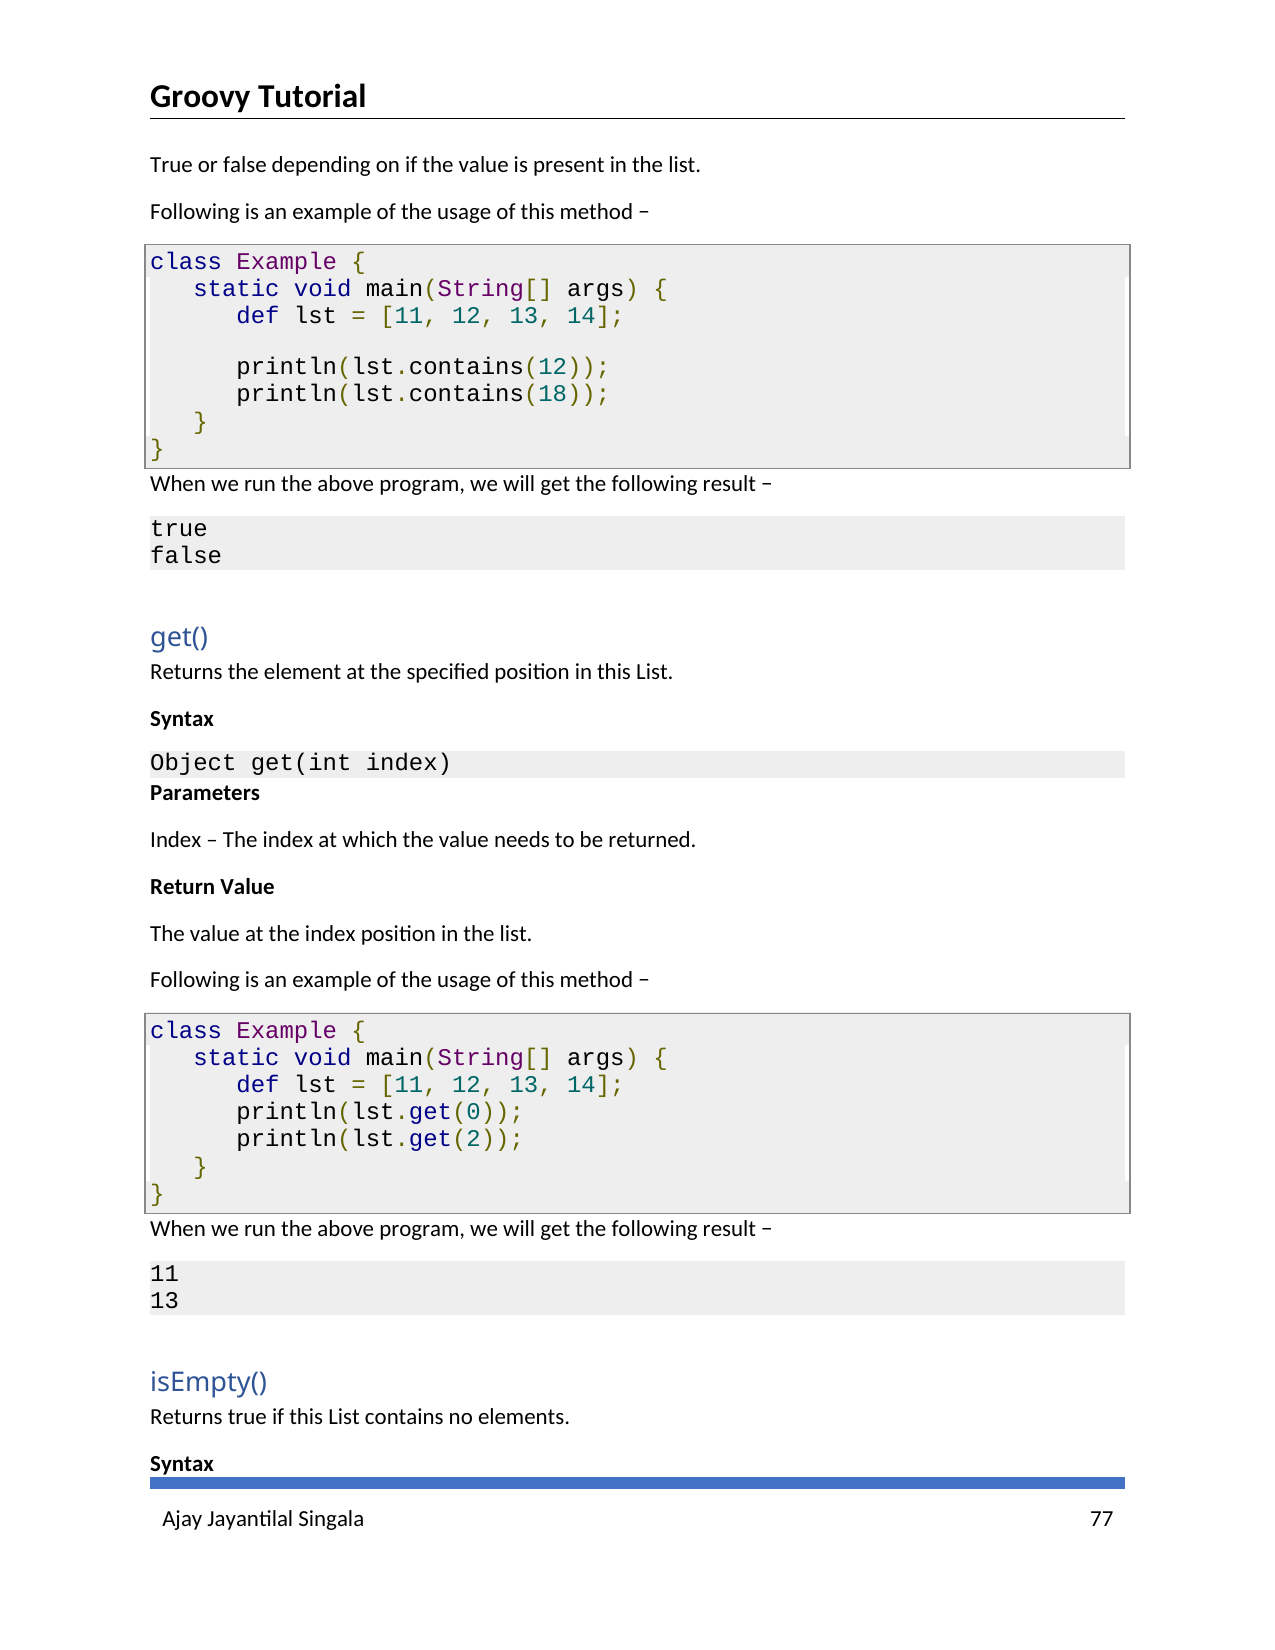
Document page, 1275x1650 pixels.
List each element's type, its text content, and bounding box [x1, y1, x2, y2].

subtitle isEmpty() [150, 1362, 1125, 1399]
text Syntax [150, 1449, 1125, 1477]
text static void main(String[] args) { [150, 1045, 1125, 1072]
text println(lst.contains(12)); [150, 355, 1125, 382]
text true [150, 516, 1125, 543]
text false [150, 543, 1125, 570]
text def lst = [11, 12, 13, 14]; [150, 1072, 1125, 1100]
text println(lst.contains(18)); [150, 382, 1125, 409]
text When we run the above program, we will get the following result − [150, 1214, 1125, 1242]
text class Example { [146, 1014, 1129, 1045]
text When we run the above program, we will get the following result − [150, 469, 1125, 497]
text def lst = [11, 12, 13, 14]; [150, 304, 1125, 331]
text Object get(int index) [150, 751, 1125, 778]
text Parameters [150, 778, 1125, 806]
text Returns the element at the specified position in this List. [150, 657, 1125, 685]
text println(lst.get(2)); [150, 1127, 1125, 1154]
text static void main(String[] args) { [150, 277, 1125, 304]
text } [146, 431, 1129, 468]
text } [150, 409, 1125, 431]
text Syntax [150, 704, 1125, 732]
text Index – The index at which the value needs to be returned. [150, 825, 1125, 853]
text 11 [150, 1261, 1125, 1288]
text True or false depending on if the value is present in the list. [150, 150, 1125, 178]
text Returns true if this List contains no elements. [150, 1402, 1125, 1430]
text Following is an example of the usage of this method − [150, 197, 1125, 225]
text class Example { [146, 245, 1129, 277]
text 13 [150, 1288, 1125, 1315]
text } [150, 1154, 1125, 1176]
subtitle get() [150, 617, 1125, 654]
text } [146, 1176, 1129, 1213]
text The value at the index position in the list. [150, 919, 1125, 947]
text Following is an example of the usage of this method − [150, 966, 1125, 993]
text Return Value [150, 872, 1125, 900]
text println(lst.get(0)); [150, 1100, 1125, 1127]
